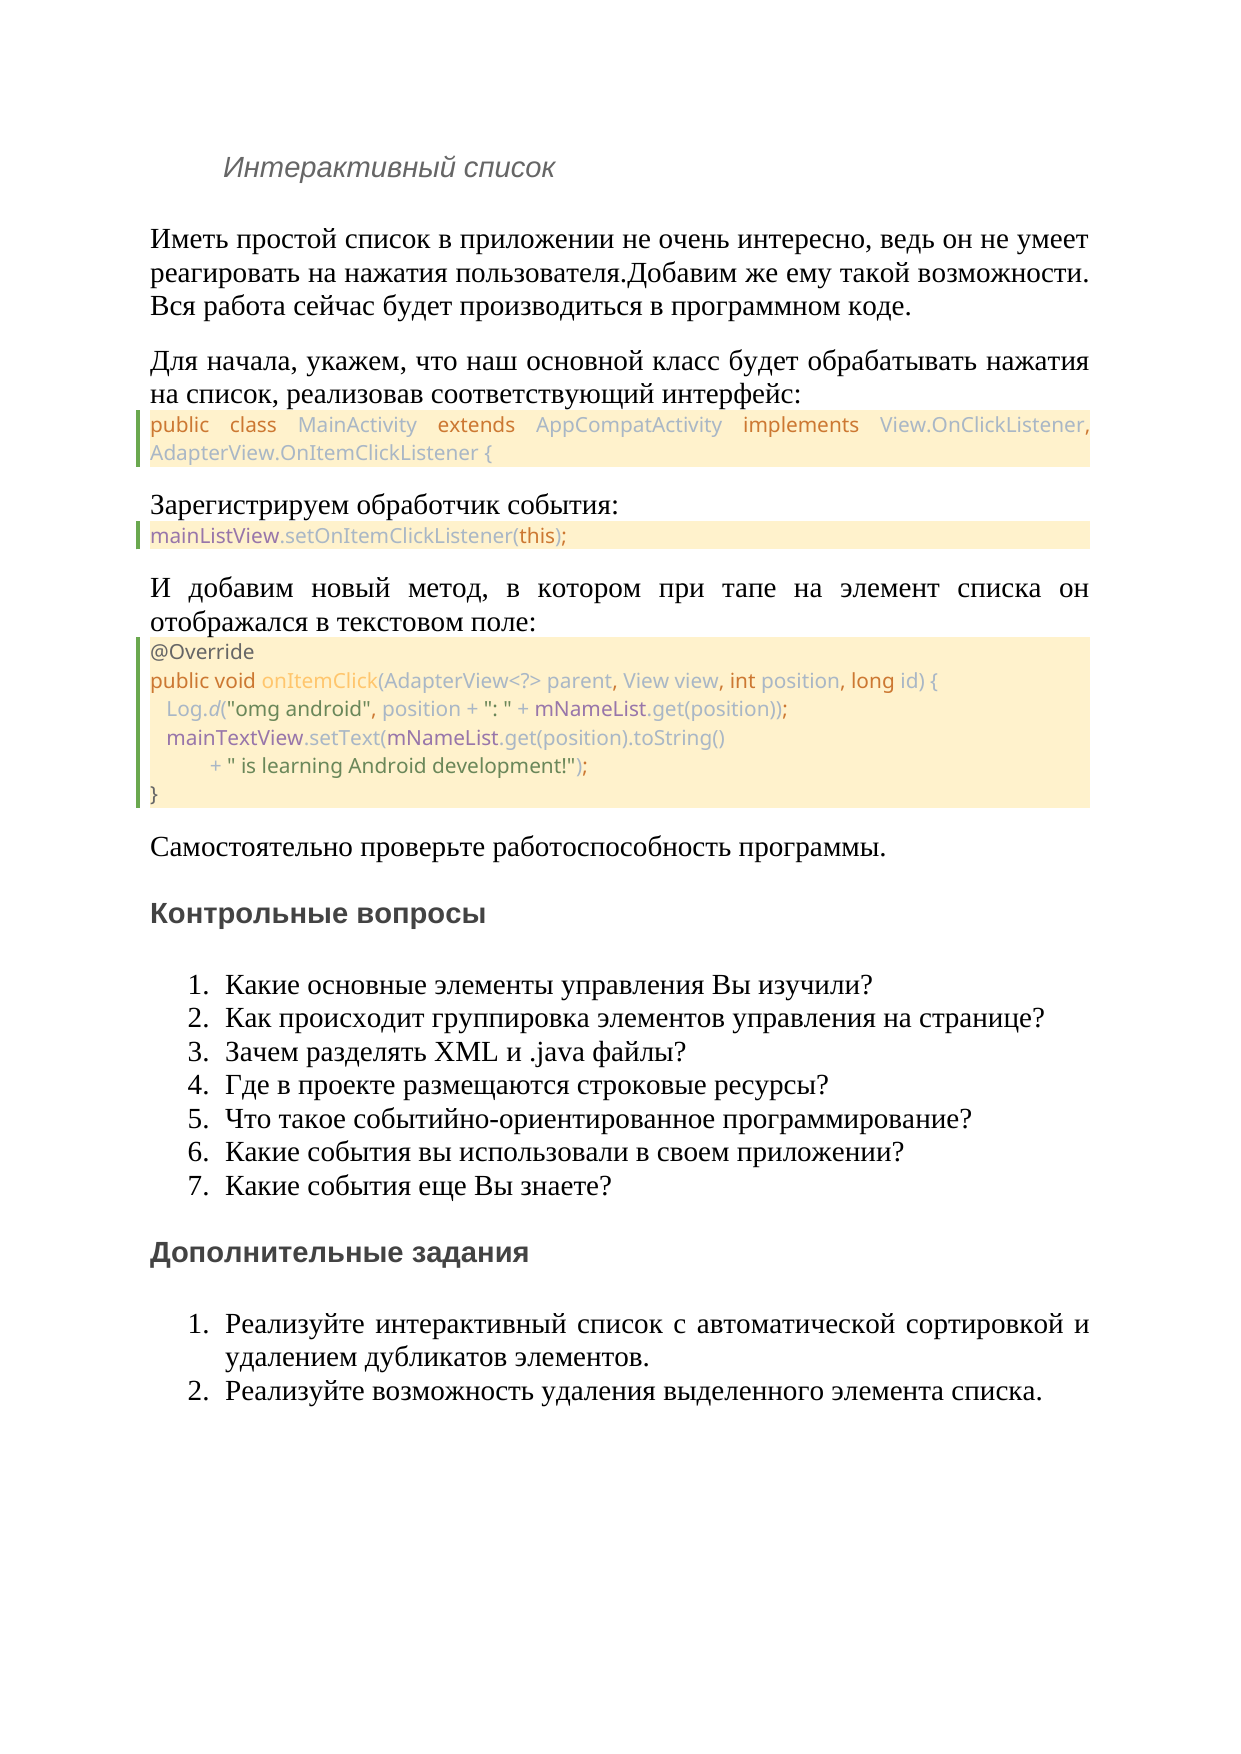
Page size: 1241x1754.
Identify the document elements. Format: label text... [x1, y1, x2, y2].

text Для начала, укажем, что наш основной класс будет обрабатывать нажатия на список, реализовав соответствующий интерфейс: [150, 343, 1090, 410]
subtitle mainListView.setOnItemClickListener(this); [150, 521, 1090, 549]
subtitle } [150, 779, 1090, 808]
list Какие основные элементы управления Вы изучили? [187, 967, 1090, 1000]
subtitle mainTextView.setText(mNameList.get(position).toString() [150, 723, 1090, 751]
list Зачем разделять XML и .java файлы? [187, 1034, 1090, 1067]
text Самостоятельно проверьте работоспособность программы. [150, 829, 1090, 862]
subtitle Интерактивный список [150, 150, 1090, 183]
subtitle @Override [150, 637, 1090, 666]
list Реализуйте возможность удаления выделенного элемента списка. [187, 1373, 1090, 1407]
subtitle public void onItemClick(AdapterView<?> parent, View view, int position, long id) { [150, 666, 1090, 694]
list Где в проекте размещаются строковые ресурсы? [187, 1067, 1090, 1101]
list Реализуйте интерактивный список с автоматической сортировкой и удалением дубликатов элементов. [187, 1306, 1090, 1373]
list Что такое событийно-ориентированное программирование? [187, 1101, 1090, 1134]
text И добавим новый метод, в котором при тапе на элемент списка он отображался в текстовом поле: [150, 570, 1090, 637]
list Какие события еще Вы знаете? [187, 1168, 1090, 1202]
subtitle Дополнительные задания [150, 1235, 1090, 1268]
subtitle + " is learning Android development!"); [150, 751, 1090, 779]
subtitle Log.d("omg android", position + ": " + mNameList.get(position)); [150, 694, 1090, 723]
list Как происходит группировка элементов управления на странице? [187, 1000, 1090, 1034]
text Иметь простой список в приложении не очень интересно, ведь он не умеет реагировать на нажатия пользователя.Добавим же ему такой возможности. Вся работа сейчас будет производиться в программном коде. [150, 221, 1090, 322]
list Какие события вы использовали в своем приложении? [187, 1134, 1090, 1168]
subtitle public class MainActivity extends AppCompatActivity implements View.OnClickListener, AdapterView.OnItemClickListener { [150, 410, 1090, 467]
subtitle Контрольные вопросы [150, 896, 1090, 929]
text Зарегистрируем обработчик события: [150, 487, 1090, 521]
